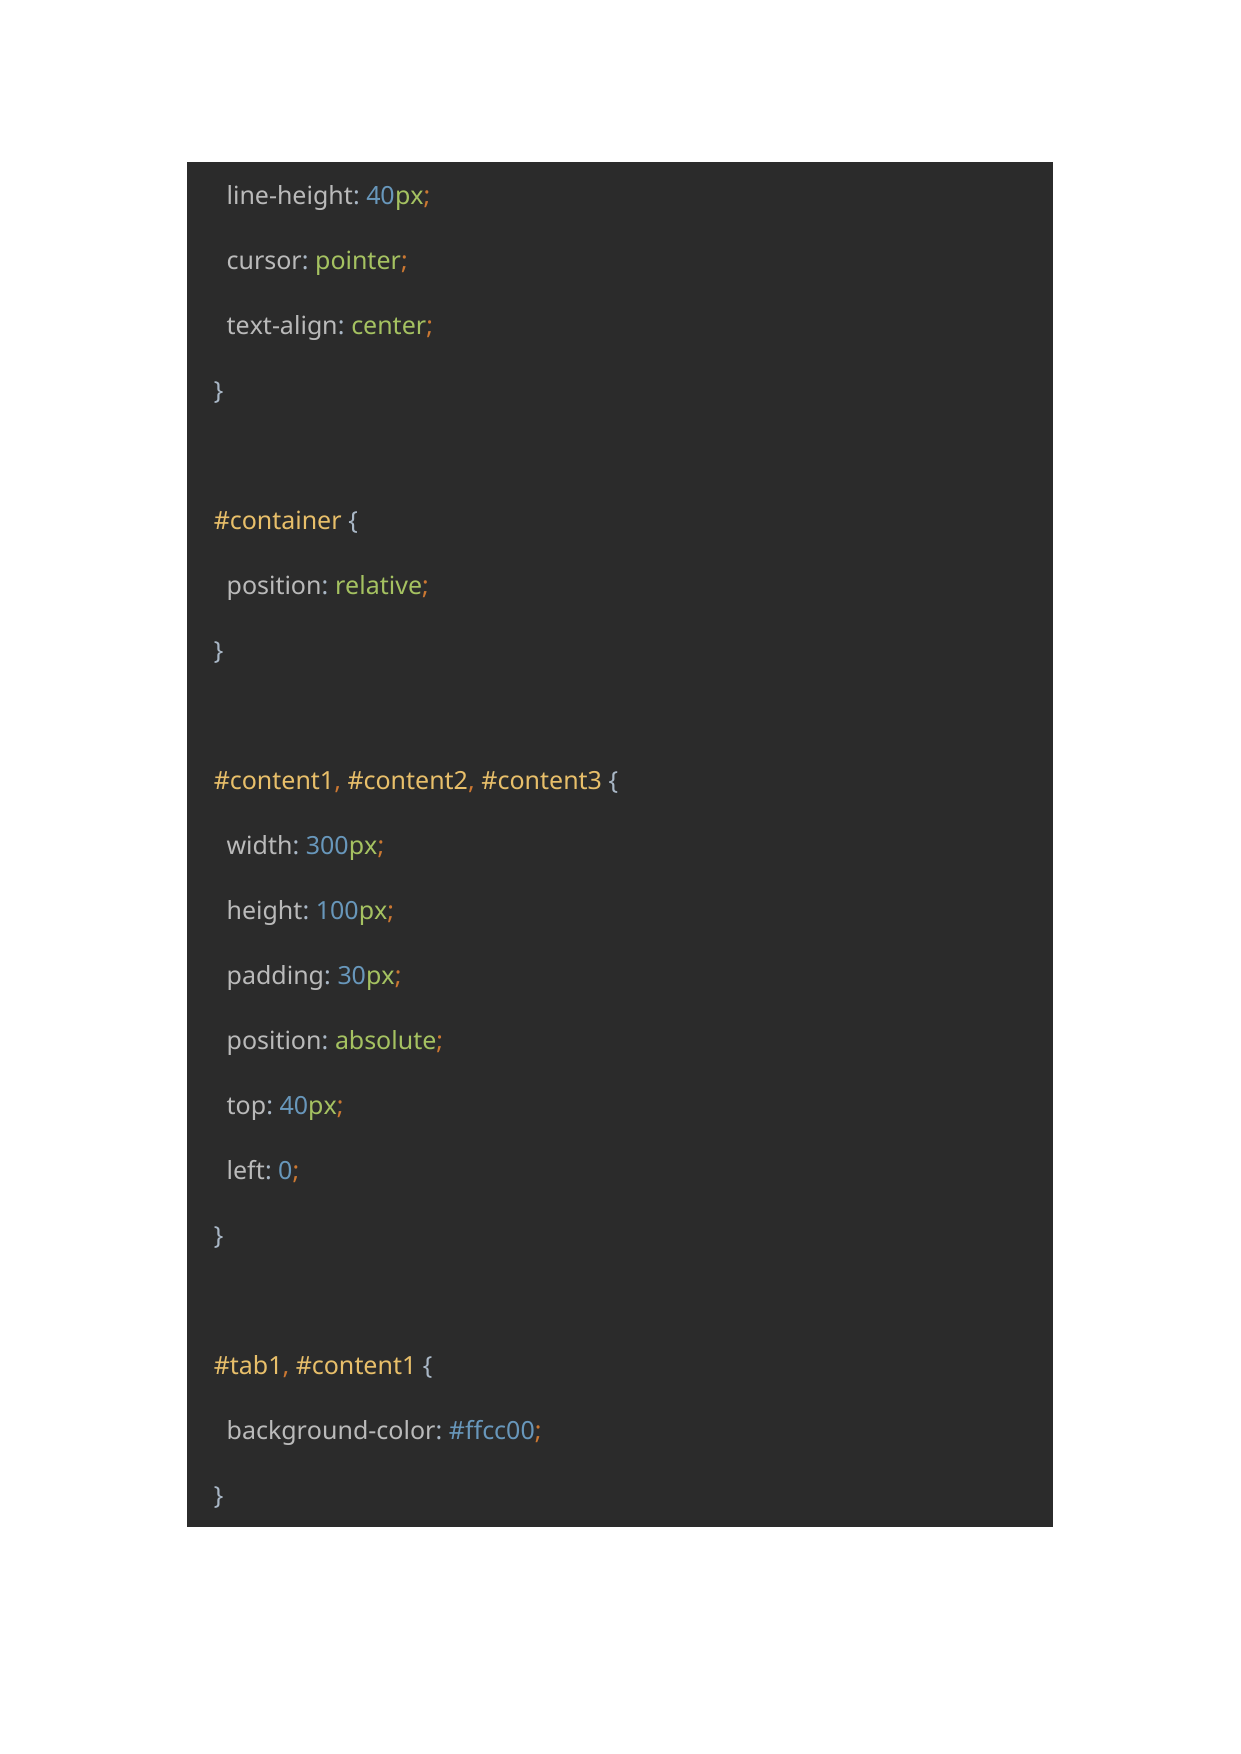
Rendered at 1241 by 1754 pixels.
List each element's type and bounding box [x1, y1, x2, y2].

text [187, 162, 1053, 1527]
